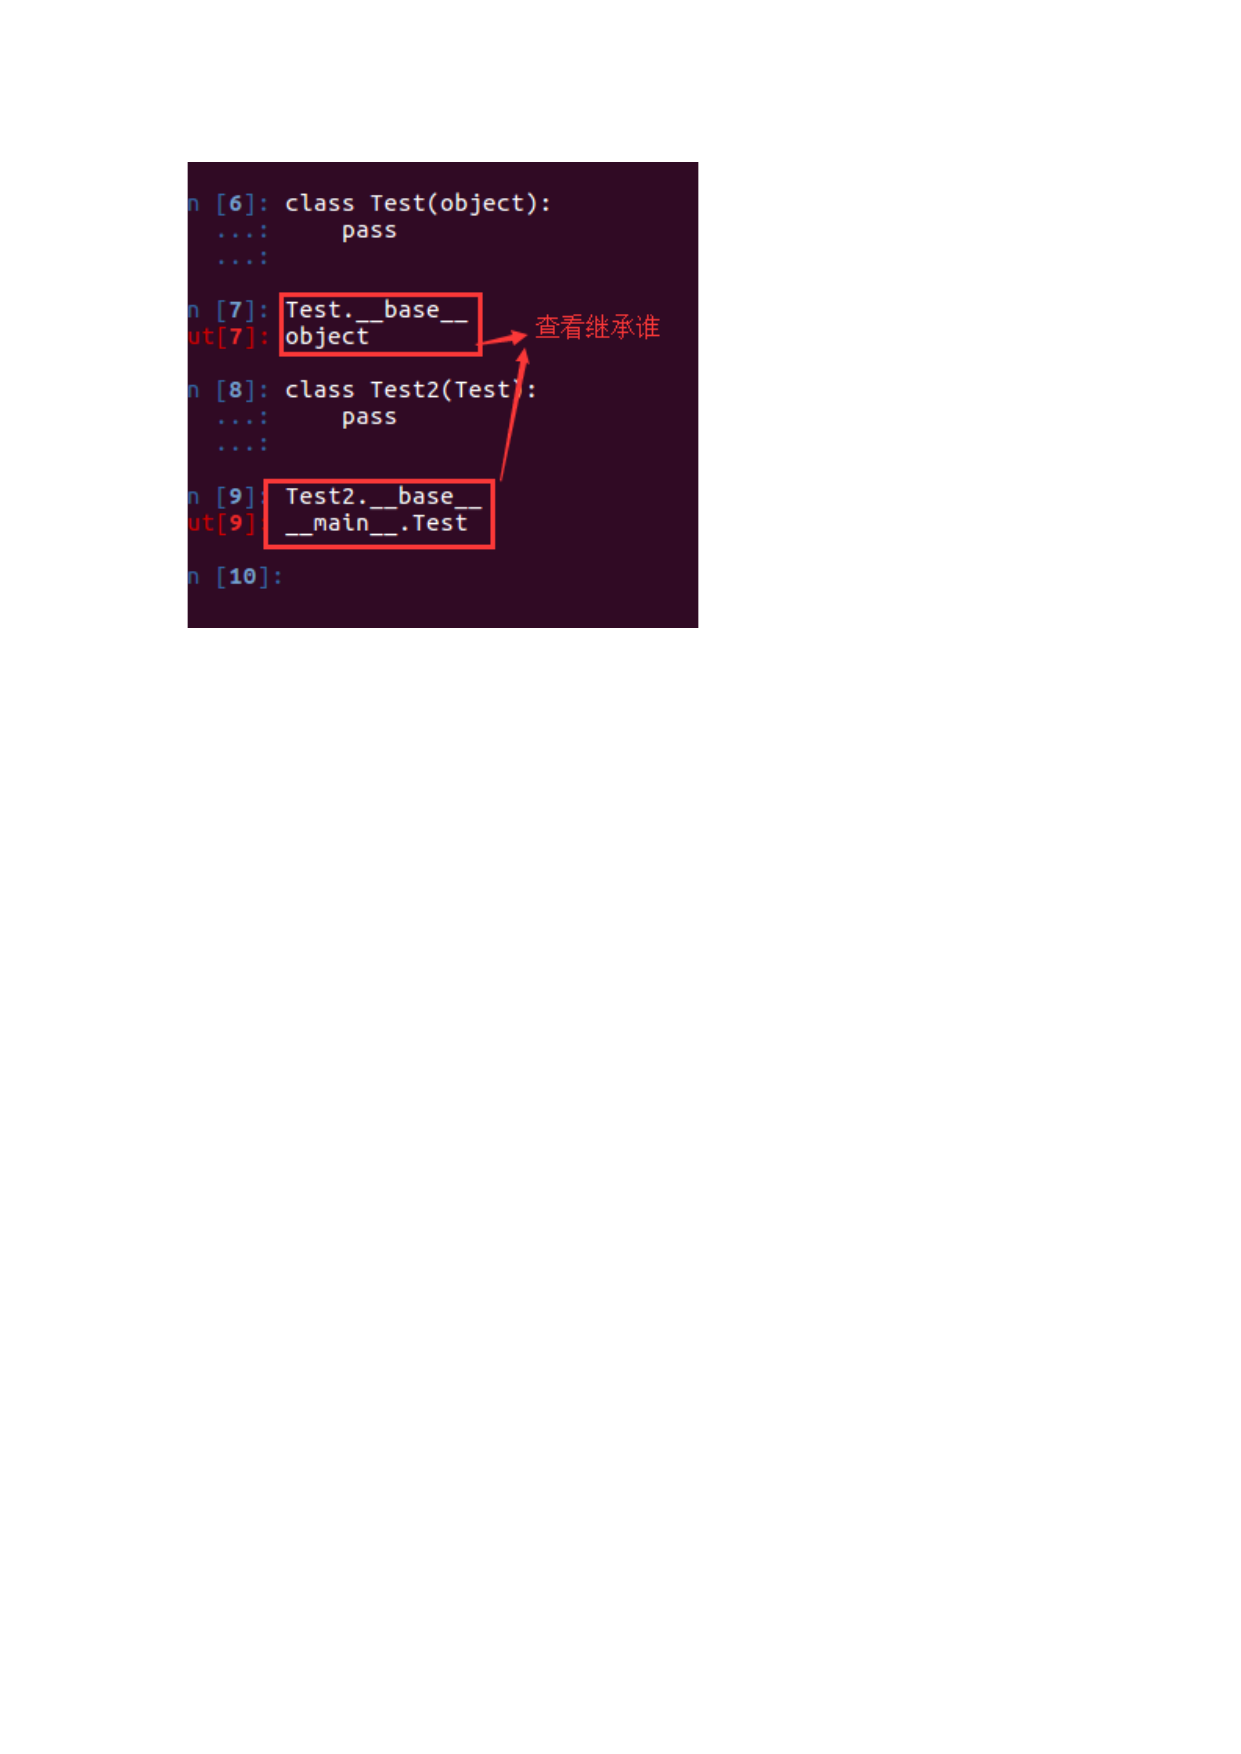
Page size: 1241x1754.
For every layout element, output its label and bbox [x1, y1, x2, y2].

picture [187, 162, 699, 628]
